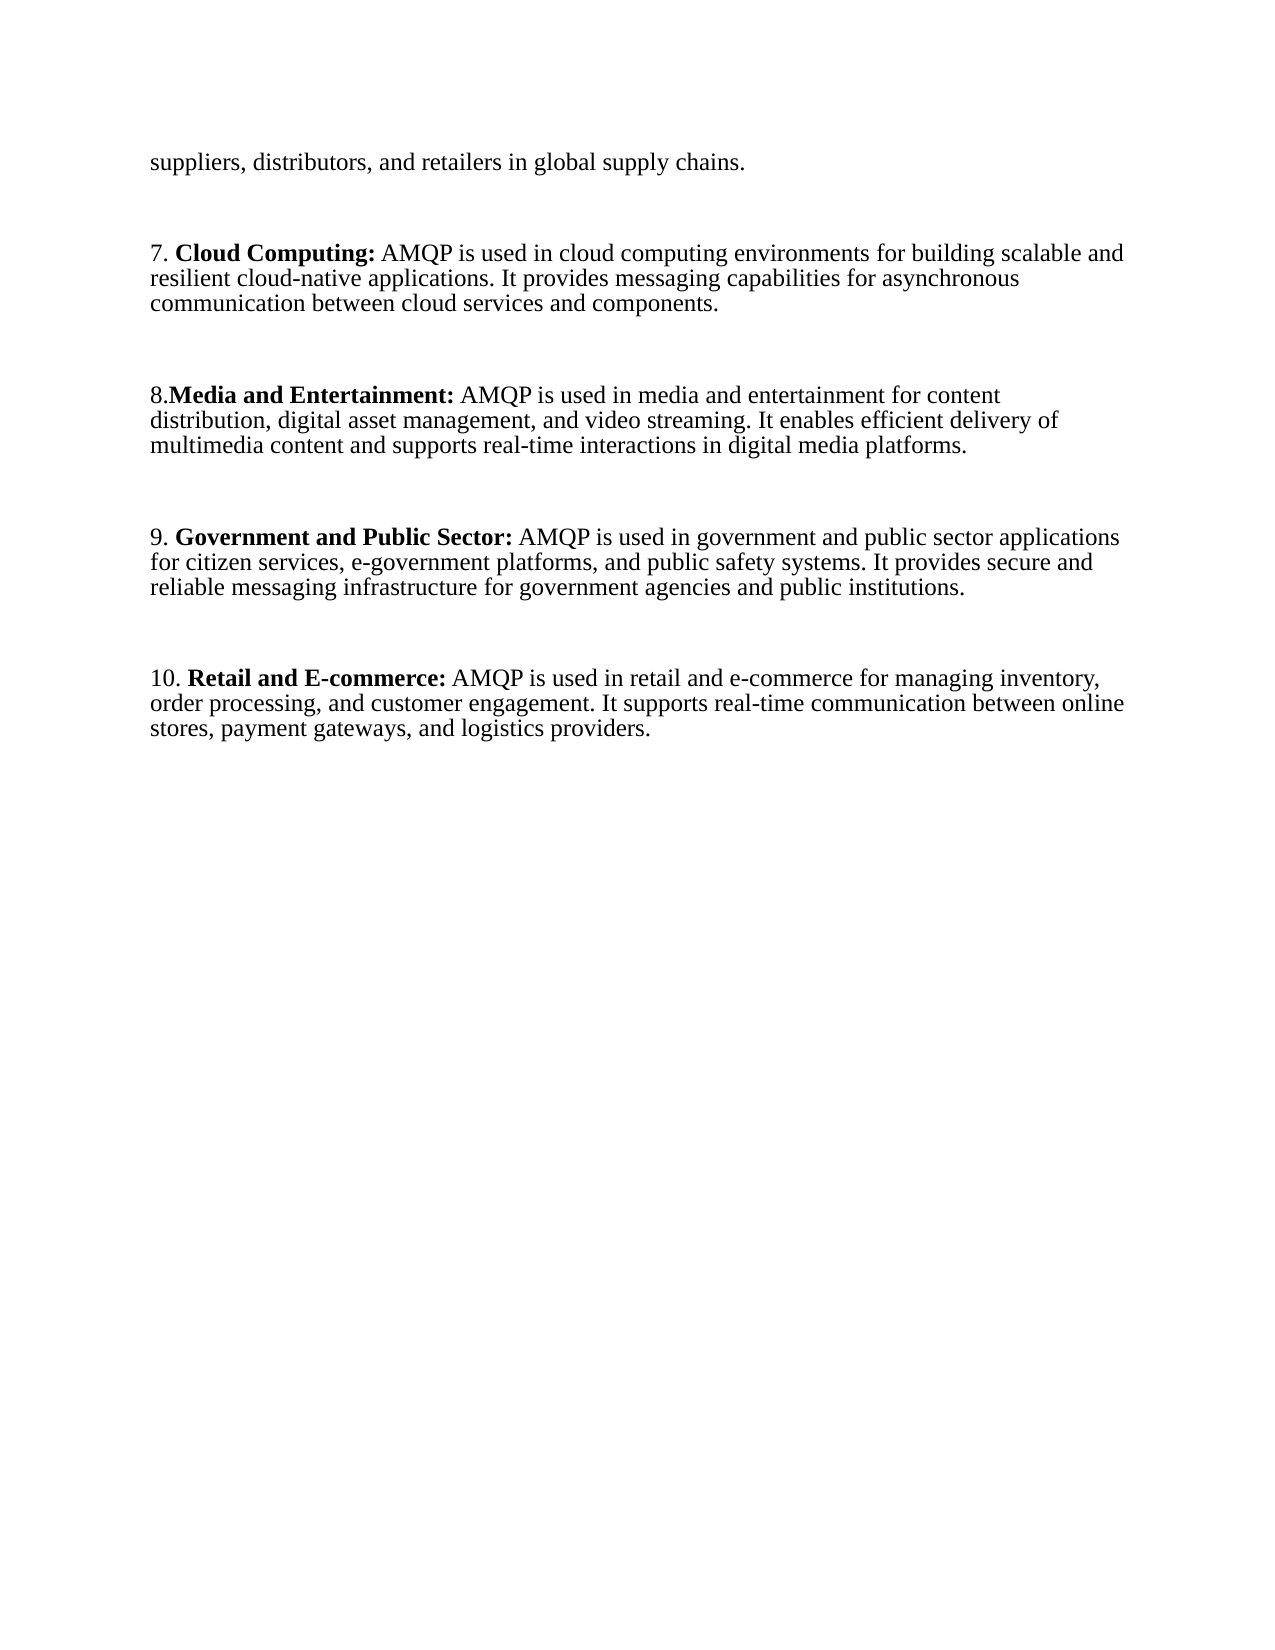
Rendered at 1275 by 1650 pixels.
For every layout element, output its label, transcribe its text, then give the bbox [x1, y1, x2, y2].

text 9. Government and Public Sector: AMQP is used in government and public sector applications for citizen services, e-government platforms, and public safety systems. It provides secure and reliable messaging infrastructure for government agencies and public institutions. [150, 525, 1125, 600]
text 10. Retail and E-commerce: AMQP is used in retail and e-commerce for managing inventory, order processing, and customer engagement. It supports real-time communication between online stores, payment gateways, and logistics providers. [150, 667, 1125, 742]
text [150, 150, 1125, 175]
text 7. Cloud Computing: AMQP is used in cloud computing environments for building scalable and resilient cloud-native applications. It provides messaging capabilities for asynchronous communication between cloud services and components. [150, 242, 1125, 317]
text 8.Media and Entertainment: AMQP is used in media and entertainment for content distribution, digital asset management, and video streaming. It enables efficient delivery of multimedia content and supports real-time interactions in digital media platforms. [150, 383, 1125, 458]
